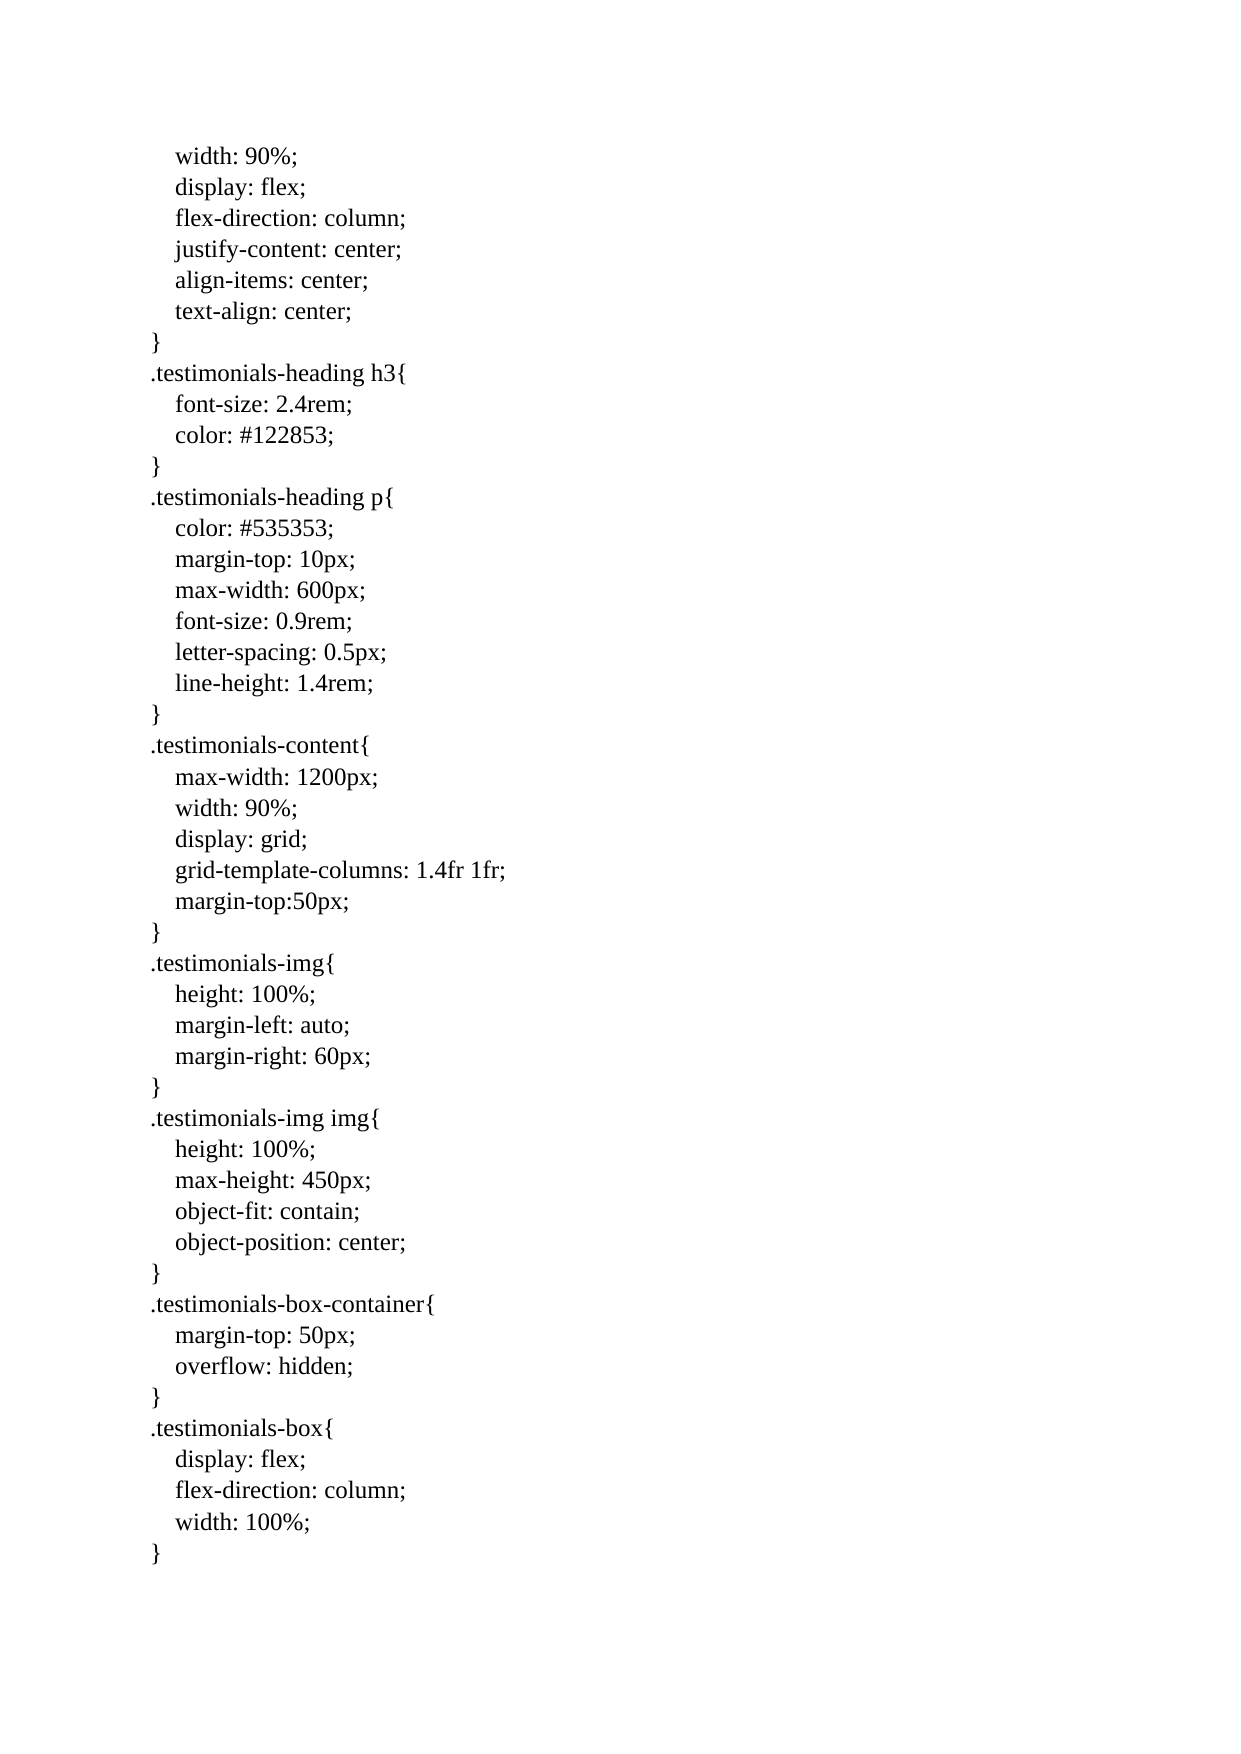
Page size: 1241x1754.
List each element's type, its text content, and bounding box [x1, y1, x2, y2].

text width: 90%; [150, 793, 1098, 821]
text overflow: hidden; [150, 1351, 1098, 1380]
text margin-left: auto; [150, 1010, 1098, 1039]
text } [150, 699, 1098, 728]
text color: #535353; [150, 513, 1098, 542]
text max-width: 600px; [150, 575, 1098, 604]
text font-size: 0.9rem; [150, 606, 1098, 635]
text .testimonials-content{ [150, 731, 1098, 759]
text } [150, 327, 1098, 356]
text margin-right: 60px; [150, 1041, 1098, 1070]
text object-fit: contain; [150, 1196, 1098, 1225]
text max-width: 1200px; [150, 762, 1098, 790]
text text-align: center; [150, 296, 1098, 325]
text display: flex; [150, 1444, 1098, 1473]
text grid-template-columns: 1.4fr 1fr; [150, 855, 1098, 883]
text } [150, 451, 1098, 480]
text .testimonials-img img{ [150, 1103, 1098, 1132]
text .testimonials-box-container{ [150, 1289, 1098, 1318]
text } [150, 917, 1098, 946]
text font-size: 2.4rem; [150, 389, 1098, 418]
text } [150, 1538, 1098, 1566]
text justify-content: center; [150, 234, 1098, 263]
text display: grid; [150, 824, 1098, 852]
text margin-top:50px; [150, 886, 1098, 914]
text object-position: center; [150, 1227, 1098, 1256]
text letter-spacing: 0.5px; [150, 637, 1098, 666]
text margin-top: 10px; [150, 544, 1098, 573]
text } [150, 1382, 1098, 1411]
text width: 100%; [150, 1507, 1098, 1535]
text .testimonials-box{ [150, 1413, 1098, 1442]
text margin-top: 50px; [150, 1320, 1098, 1349]
text .testimonials-heading h3{ [150, 358, 1098, 387]
text } [150, 1258, 1098, 1287]
text width: 90%; [150, 141, 1098, 169]
text align-items: center; [150, 265, 1098, 294]
text height: 100%; [150, 1134, 1098, 1163]
text display: flex; [150, 172, 1098, 201]
text line-height: 1.4rem; [150, 668, 1098, 697]
text max-height: 450px; [150, 1165, 1098, 1194]
text } [150, 1072, 1098, 1101]
text .testimonials-heading p{ [150, 482, 1098, 511]
text flex-direction: column; [150, 203, 1098, 232]
text flex-direction: column; [150, 1476, 1098, 1504]
text .testimonials-img{ [150, 948, 1098, 977]
text color: #122853; [150, 420, 1098, 449]
text height: 100%; [150, 979, 1098, 1008]
